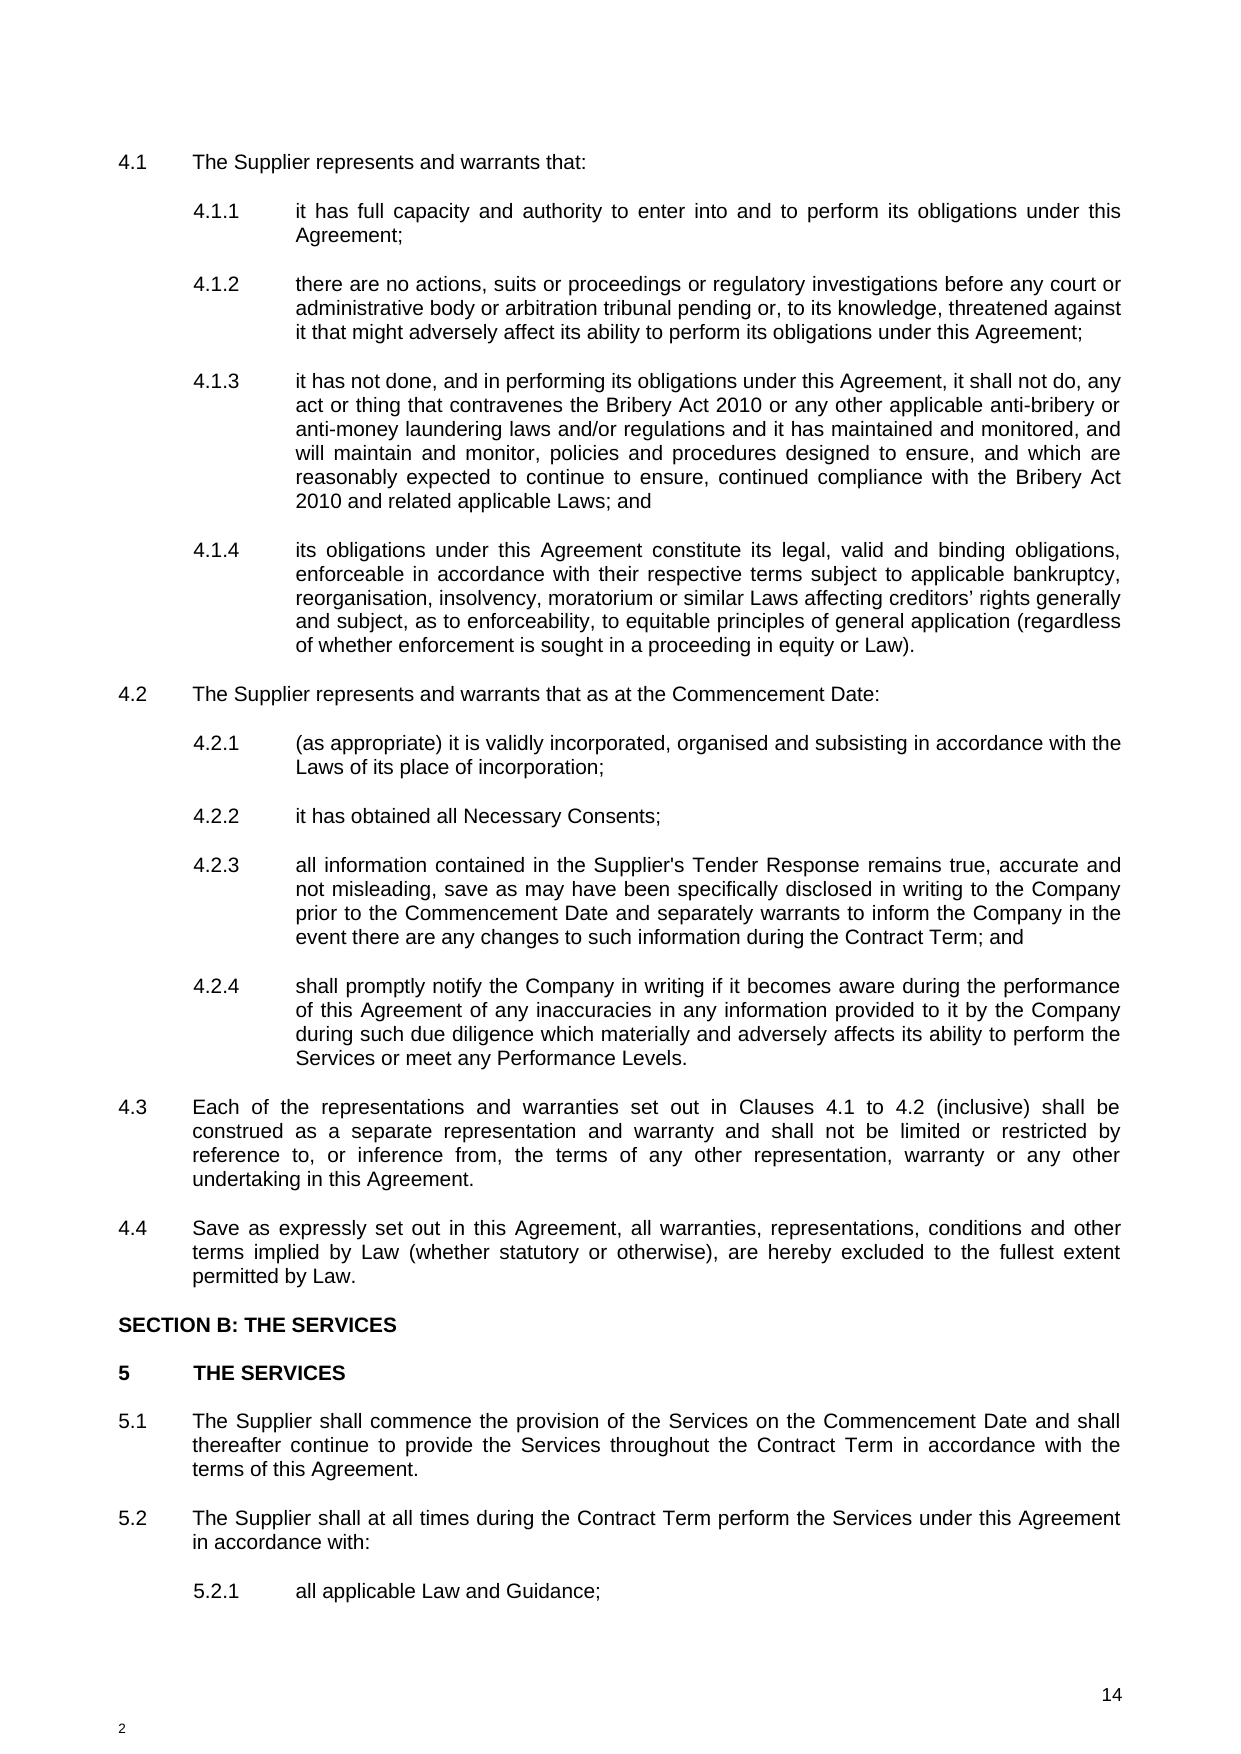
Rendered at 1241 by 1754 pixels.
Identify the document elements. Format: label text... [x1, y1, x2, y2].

text The Supplier shall commence the provision of the Services on the Commencement Date and shall thereafter continue to provide the Services throughout the Contract Term in accordance with the terms of this Agreement. [118, 1409, 1122, 1481]
text shall promptly notify the Company in writing if it becomes aware during the performance of this Agreement of any inaccuracies in any information provided to it by the Company during such due diligence which materially and adversely affects its ability to perform the Services or meet any Performance Levels. [193, 974, 1122, 1070]
text there are no actions, suits or proceedings or regulatory investigations before any court or administrative body or arbitration tribunal pending or, to its knowledge, threatened against it that might adversely affect its ability to perform its obligations under this Agreement; [193, 272, 1122, 344]
text Each of the representations and warranties set out in Clauses 4.1 to 4.2 (inclusive) shall be construed as a separate representation and warranty and shall not be limited or restricted by reference to, or inference from, the terms of any other representation, warranty or any other undertaking in this Agreement. [118, 1095, 1122, 1191]
text it has full capacity and authority to enter into and to perform its obligations under this Agreement; [193, 199, 1122, 247]
text it has obtained all Necessary Consents; [193, 804, 1122, 828]
text The Supplier represents and warrants that as at the Commencement Date: [118, 682, 1122, 706]
text (as appropriate) it is validly incorporated, organised and subsisting in accordance with the Laws of its place of incorporation; [193, 731, 1122, 779]
text its obligations under this Agreement constitute its legal, valid and binding obligations, enforceable in accordance with their respective terms subject to applicable bankruptcy, reorganisation, insolvency, moratorium or similar Laws affecting creditors’ rights generally and subject, as to enforceability, to equitable principles of general application (regardless of whether enforcement is sought in a proceeding in equity or Law). [193, 537, 1122, 657]
text Save as expressly set out in this Agreement, all warranties, representations, conditions and other terms implied by Law (whether statutory or otherwise), are hereby excluded to the fullest extent permitted by Law. [118, 1216, 1122, 1287]
text The Supplier represents and warrants that: [118, 150, 1122, 174]
text all applicable Law and Guidance; [193, 1579, 1122, 1603]
text The Supplier shall at all times during the Contract Term perform the Services under this Agreement in accordance with: [118, 1506, 1122, 1554]
text it has not done, and in performing its obligations under this Agreement, it shall not do, any act or thing that contravenes the Bribery Act 2010 or any other applicable anti-bribery or anti-money laundering laws and/or regulations and it has maintained and monitored, and will maintain and monitor, policies and procedures designed to ensure, and which are reasonably expected to continue to ensure, continued compliance with the Bribery Act 2010 and related applicable Laws; and [193, 369, 1122, 512]
text all information contained in the Supplier's Tender Response remains true, accurate and not misleading, save as may have been specifically disclosed in writing to the Company prior to the Commencement Date and separately warrants to inform the Company in the event there are any changes to such information during the Contract Term; and [193, 853, 1122, 949]
text SECTION B: THE SERVICES [118, 1312, 1122, 1336]
text THE SERVICES [118, 1360, 1122, 1384]
